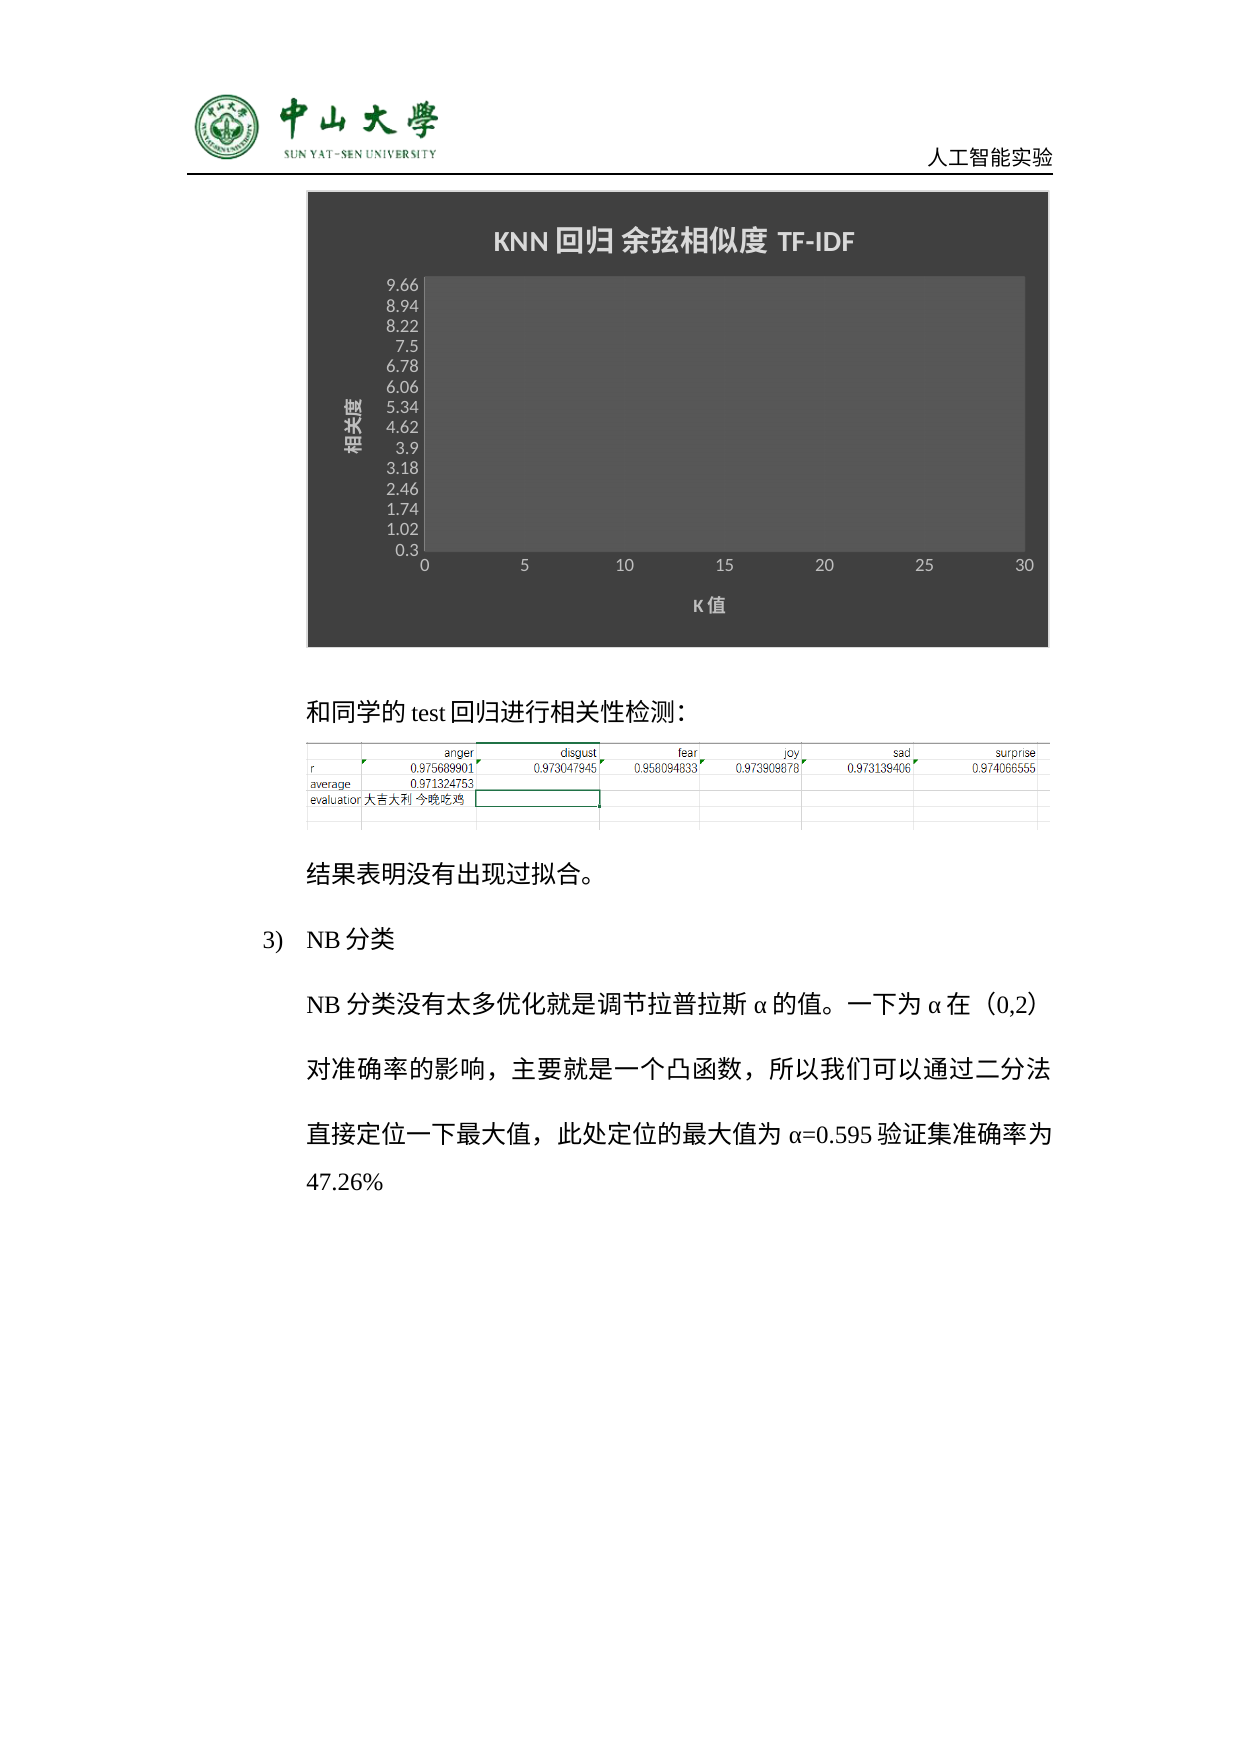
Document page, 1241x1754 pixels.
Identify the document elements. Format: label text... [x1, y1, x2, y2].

text NB分类没有太多优化就是调节拉普拉斯α的值。一下为α在（0,2）对准确率的影响，主要就是一个凸函数，所以我们可以通过二分法直接定位一下最大值，此处定位的最大值为α=0.595验证集准确率为47.26% [306, 970, 1053, 1198]
list NB分类 [262, 905, 1053, 970]
picture [187, 88, 451, 166]
picture [306, 742, 1050, 830]
text 和同学的test回归进行相关性检测： [306, 678, 1053, 743]
